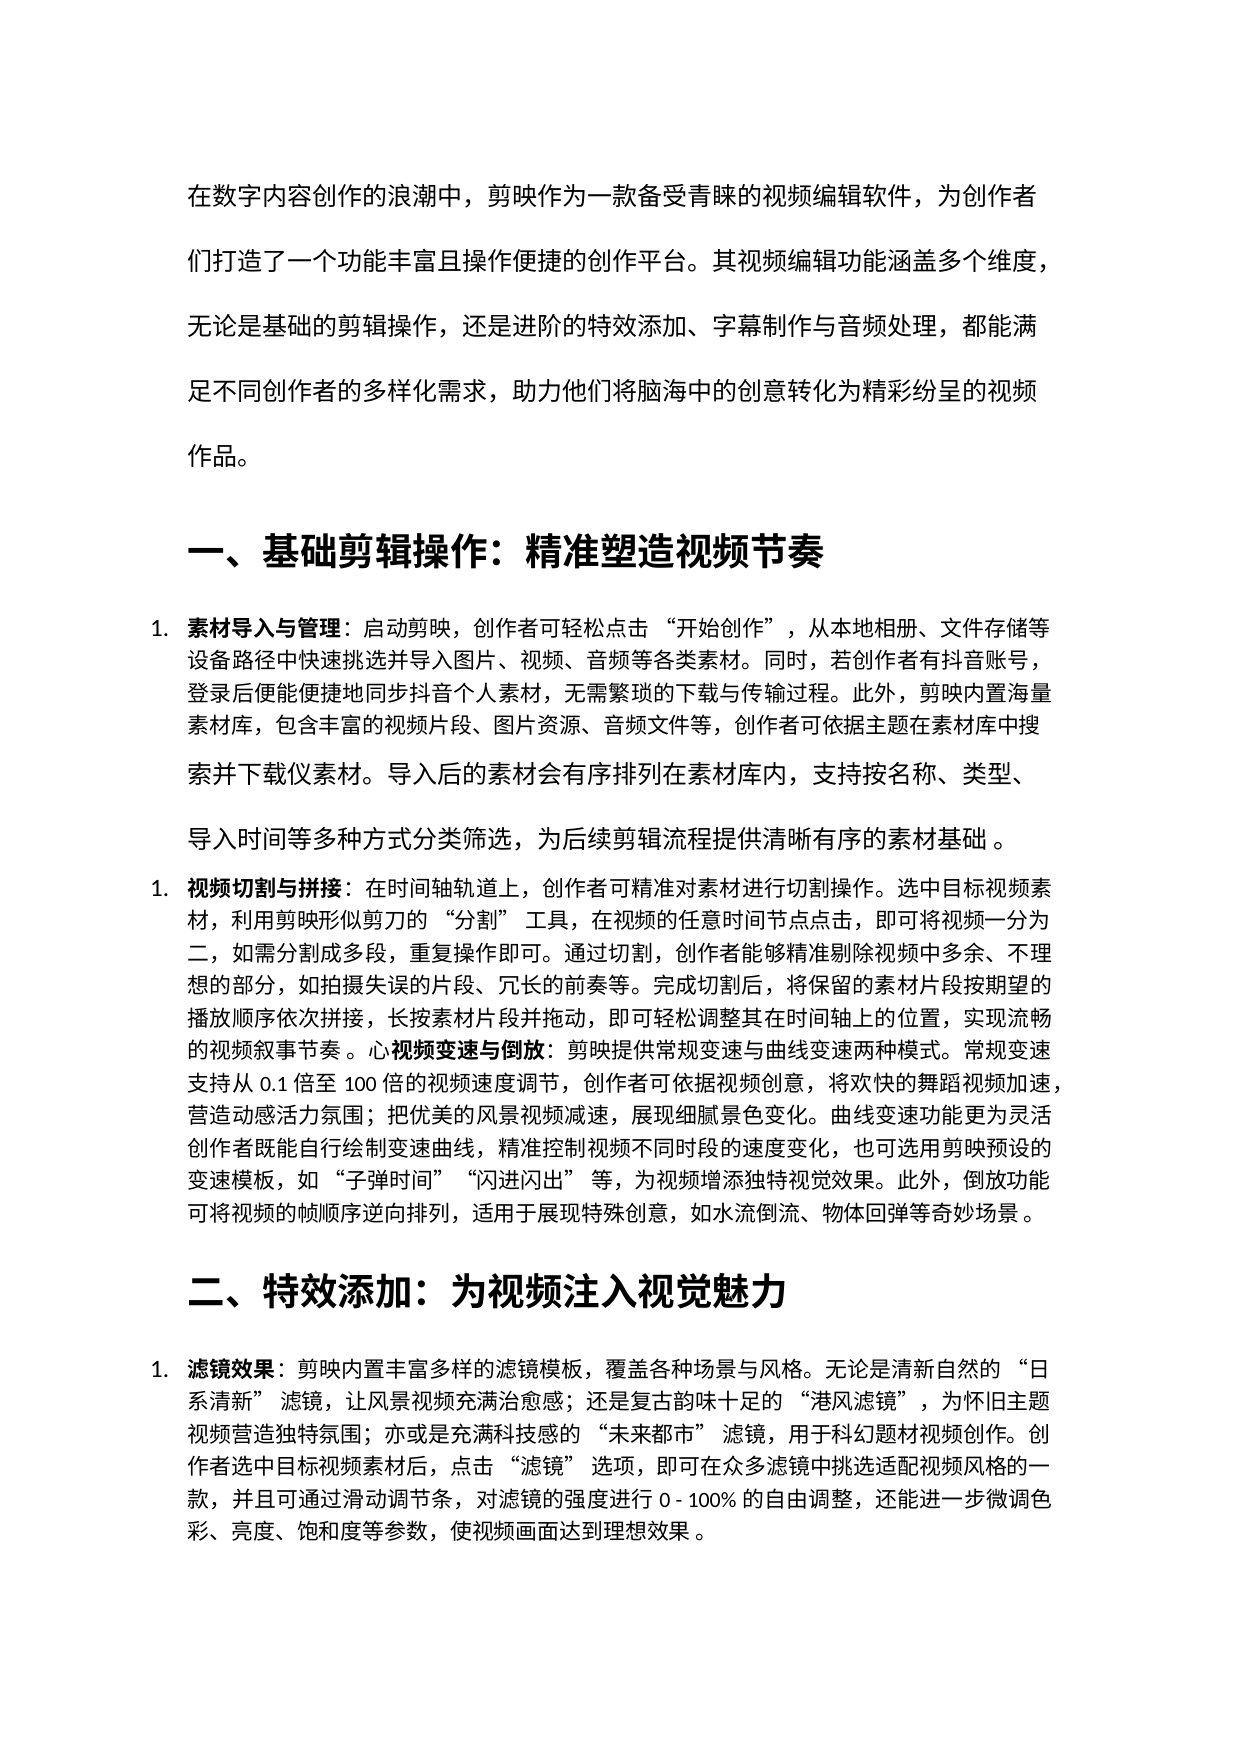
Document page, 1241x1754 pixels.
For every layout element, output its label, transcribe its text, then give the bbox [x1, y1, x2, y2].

list 视频切割与拼接：在时间轴轨道上，创作者可精准对素材进行切割操作。选中目标视频素材，利用剪映形似剪刀的 “分割” 工具，在视频的任意时间节点点击，即可将视频一分为二，如需分割成多段，重复操作即可。通过切割，创作者能够精准剔除视频中多余、不理想的部分，如拍摄失误的片段、冗长的前奏等。完成切割后，将保留的素材片段按期望的播放顺序依次拼接，长按素材片段并拖动，即可轻松调整其在时间轴上的位置，实现流畅的视频叙事节奏 。心视频变速与倒放：剪映提供常规变速与曲线变速两种模式。常规变速支持从 0.1 倍至 100 倍的视频速度调节，创作者可依据视频创意，将欢快的舞蹈视频加速，营造动感活力氛围；把优美的风景视频减速，展现细腻景色变化。曲线变速功能更为灵活，创作者既能自行绘制变速曲线，精准控制视频不同时段的速度变化，也可选用剪映预设的变速模板，如 “子弹时间”“闪进闪出” 等，为视频增添独特视觉效果。此外，倒放功能可将视频的帧顺序逆向排列，适用于展现特殊创意，如水流倒流、物体回弹等奇妙场景 。 [150, 870, 1053, 1228]
subtitle 一、基础剪辑操作：精准塑造视频节奏 [187, 516, 1053, 581]
text 在数字内容创作的浪潮中，剪映作为一款备受青睐的视频编辑软件，为创作者们打造了一个功能丰富且操作便捷的创作平台。其视频编辑功能涵盖多个维度，无论是基础的剪辑操作，还是进阶的特效添加、字幕制作与音频处理，都能满足不同创作者的多样化需求，助力他们将脑海中的创意转化为精彩纷呈的视频作品。 [187, 162, 1053, 487]
list 素材导入与管理：启动剪映，创作者可轻松点击 “开始创作”，从本地相册、文件存储等设备路径中快速挑选并导入图片、视频、音频等各类素材。同时，若创作者有抖音账号，登录后便能便捷地同步抖音个人素材，无需繁琐的下载与传输过程。此外，剪映内置海量素材库，包含丰富的视频片段、图片资源、音频文件等，创作者可依据主题在素材库中搜 [150, 610, 1053, 740]
text 索并下载仪素材。导入后的素材会有序排列在素材库内，支持按名称、类型、导入时间等多种方式分类筛选，为后续剪辑流程提供清晰有序的素材基础 。 [187, 740, 1053, 870]
list 滤镜效果：剪映内置丰富多样的滤镜模板，覆盖各种场景与风格。无论是清新自然的 “日系清新” 滤镜，让风景视频充满治愈感；还是复古韵味十足的 “港风滤镜”，为怀旧主题视频营造独特氛围；亦或是充满科技感的 “未来都市” 滤镜，用于科幻题材视频创作。创作者选中目标视频素材后，点击 “滤镜” 选项，即可在众多滤镜中挑选适配视频风格的一款，并且可通过滑动调节条，对滤镜的强度进行 0 - 100% 的自由调整，还能进一步微调色彩、亮度、饱和度等参数，使视频画面达到理想效果 。 [150, 1351, 1053, 1546]
subtitle 二、特效添加：为视频注入视觉魅力 [187, 1257, 1053, 1322]
